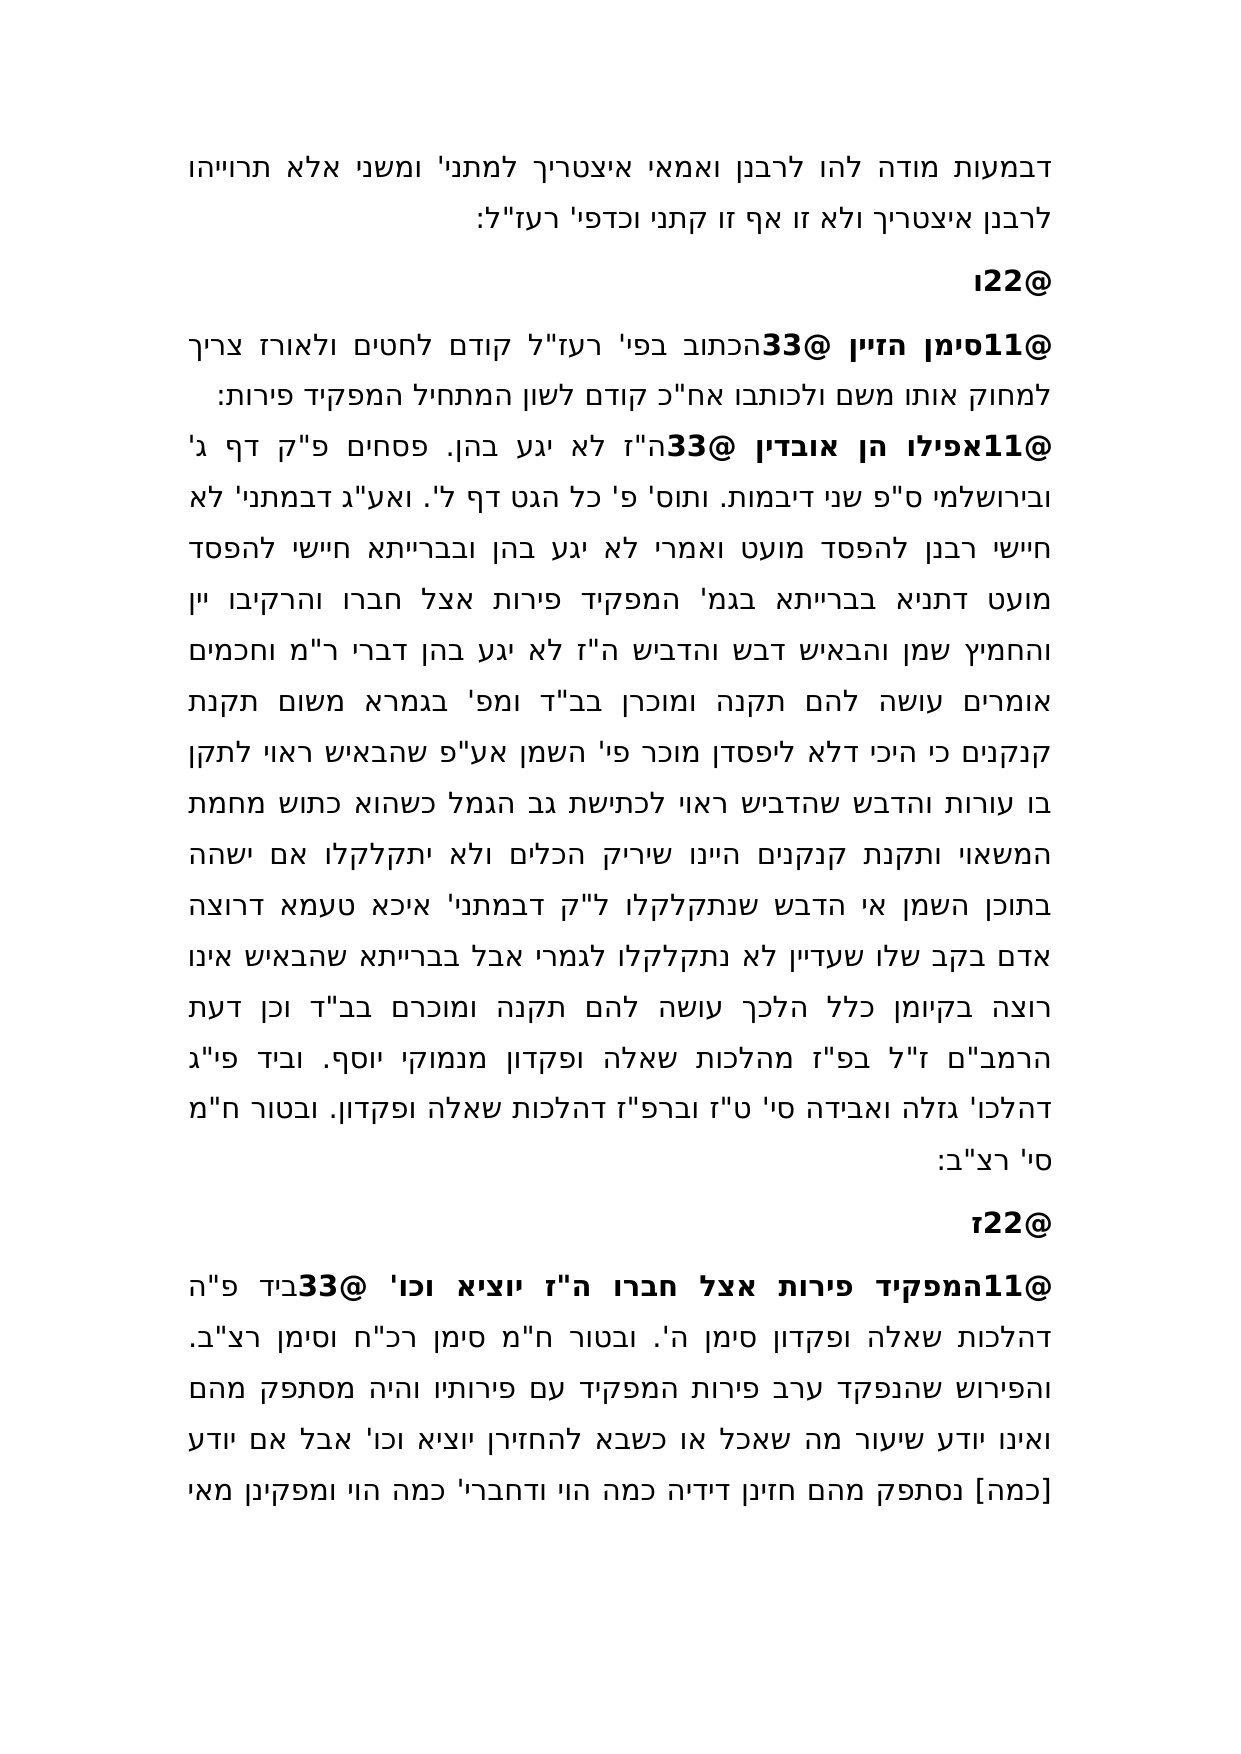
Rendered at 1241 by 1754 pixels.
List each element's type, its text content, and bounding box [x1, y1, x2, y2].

text @11אפילו הן אובדין @33ה"ז לא יגע בהן. פסחים פ"ק דף ג' ובירושלמי ס"פ שני דיבמות. ותוס' פ' כל הגט דף ל'. ואע"ג דבמתני' לא חיישי רבנן להפסד מועט ואמרי לא יגע בהן ובברייתא חיישי להפסד מועט דתניא בברייתא בגמ' המפקיד פירות אצל חברו והרקיבו יין והחמיץ שמן והבאיש דבש והדביש ה"ז לא יגע בהן דברי ר"מ וחכמים אומרים עושה להם תקנה ומוכרן בב"ד ומפ' בגמרא משום תקנת קנקנים כי היכי דלא ליפסדן מוכר פי' השמן אע"פ שהבאיש ראוי לתקן בו עורות והדבש שהדביש ראוי לכתישת גב הגמל כשהוא כתוש מחמת המשאוי ותקנת קנקנים היינו שיריק הכלים ולא יתקלקלו אם ישהה בתוכן השמן אי הדבש שנתקלקלו ל"ק דבמתני' איכא טעמא דרוצה אדם בקב שלו שעדיין לא נתקלקלו לגמרי אבל בברייתא שהבאיש אינו רוצה בקיומן כלל הלכך עושה להם תקנה ומוכרם בב"ד וכן דעת הרמב"ם ז"ל בפ"ז מהלכות שאלה ופקדון מנמוקי יוסף. וביד פי"ג דהלכו' גזלה ואבידה סי' ט"ז וברפ"ז דהלכות שאלה ופקדון. ובטור ח"מ סי' רצ"ב: [187, 430, 1053, 1177]
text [187, 150, 1053, 235]
text @11סימן הזיין @33הכתוב בפי' רעז"ל קודם לחטים ולאורז צריך למחוק אותו משם ולכותבו אח"כ קודם לשון המתחיל המפקיד פירות: [187, 328, 1053, 413]
subtitle @22ו [187, 264, 1053, 298]
subtitle @22ז [187, 1206, 1053, 1240]
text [187, 1270, 1053, 1507]
